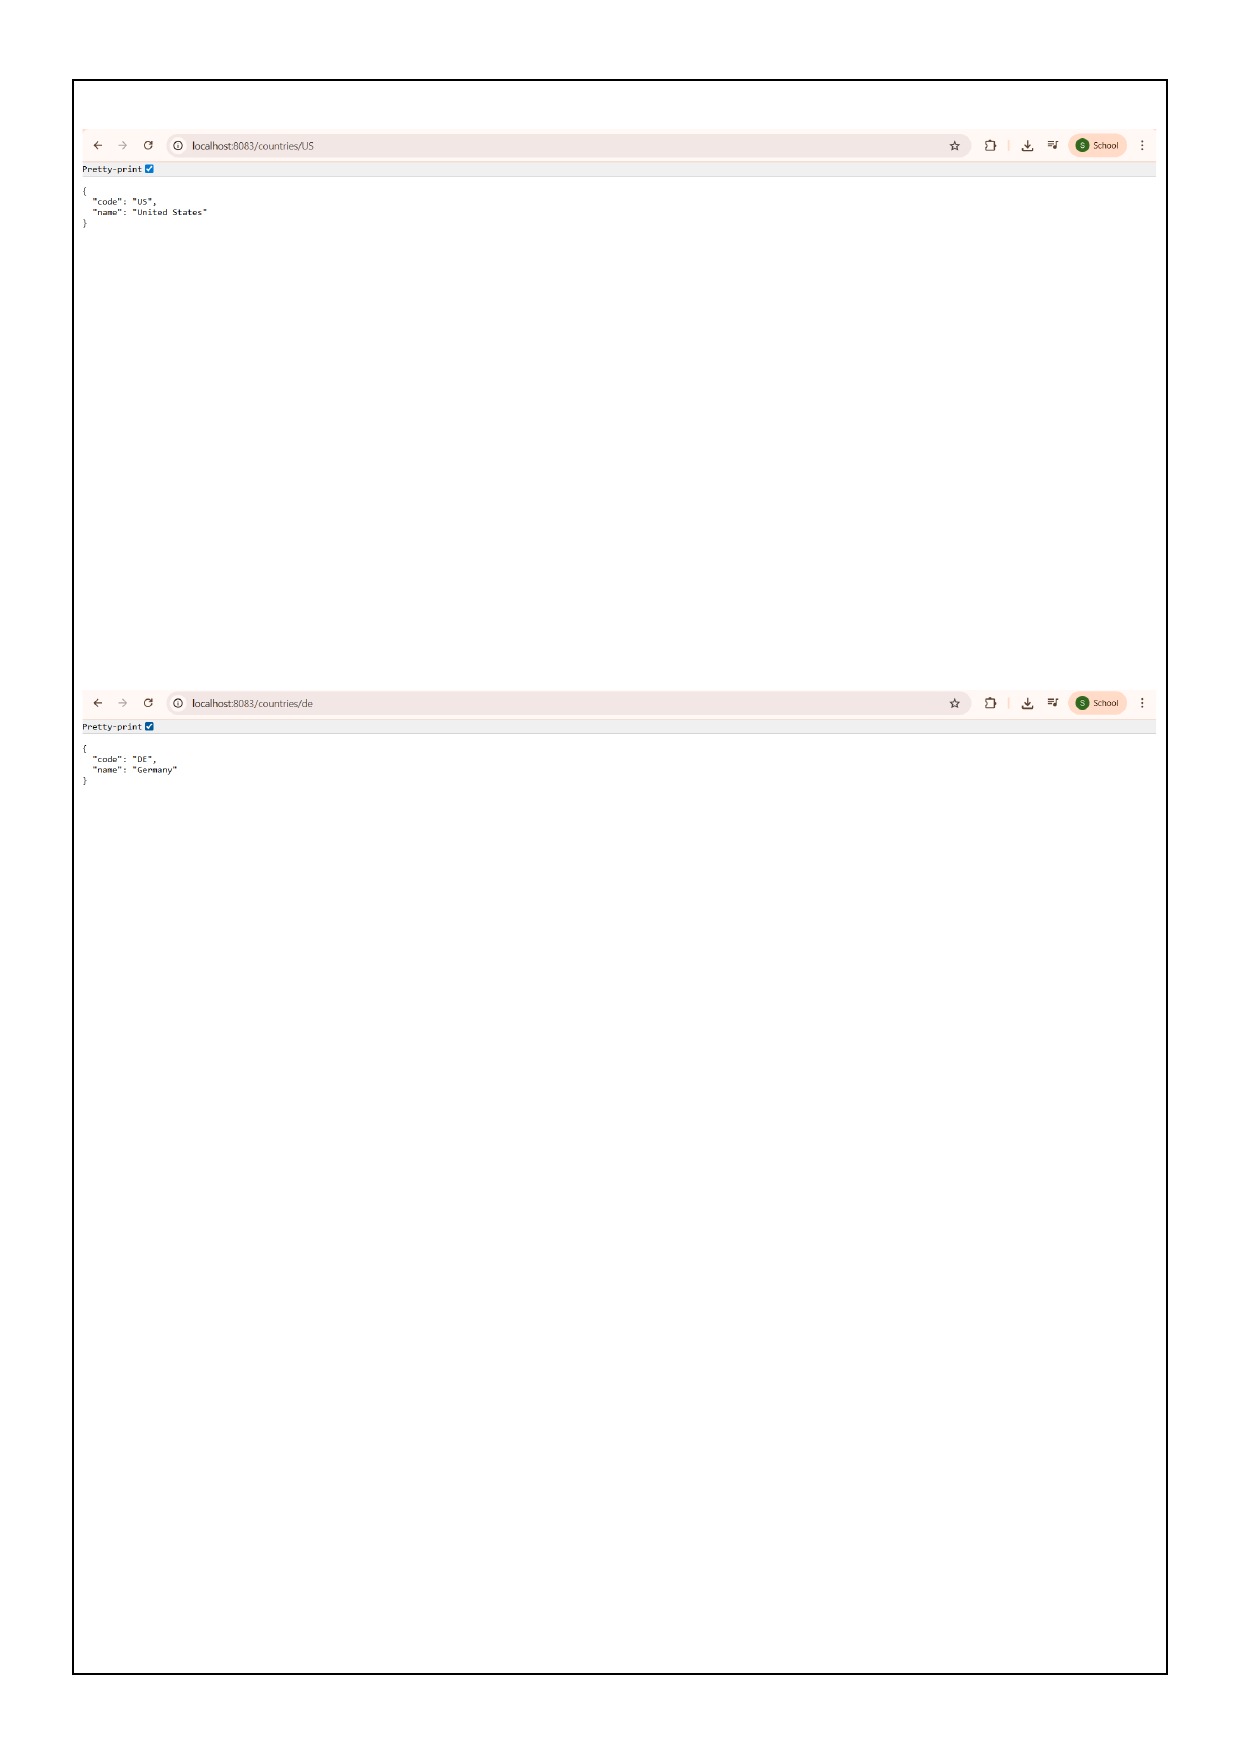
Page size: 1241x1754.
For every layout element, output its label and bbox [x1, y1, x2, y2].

picture [82, 129, 1157, 672]
picture [82, 690, 1157, 1226]
